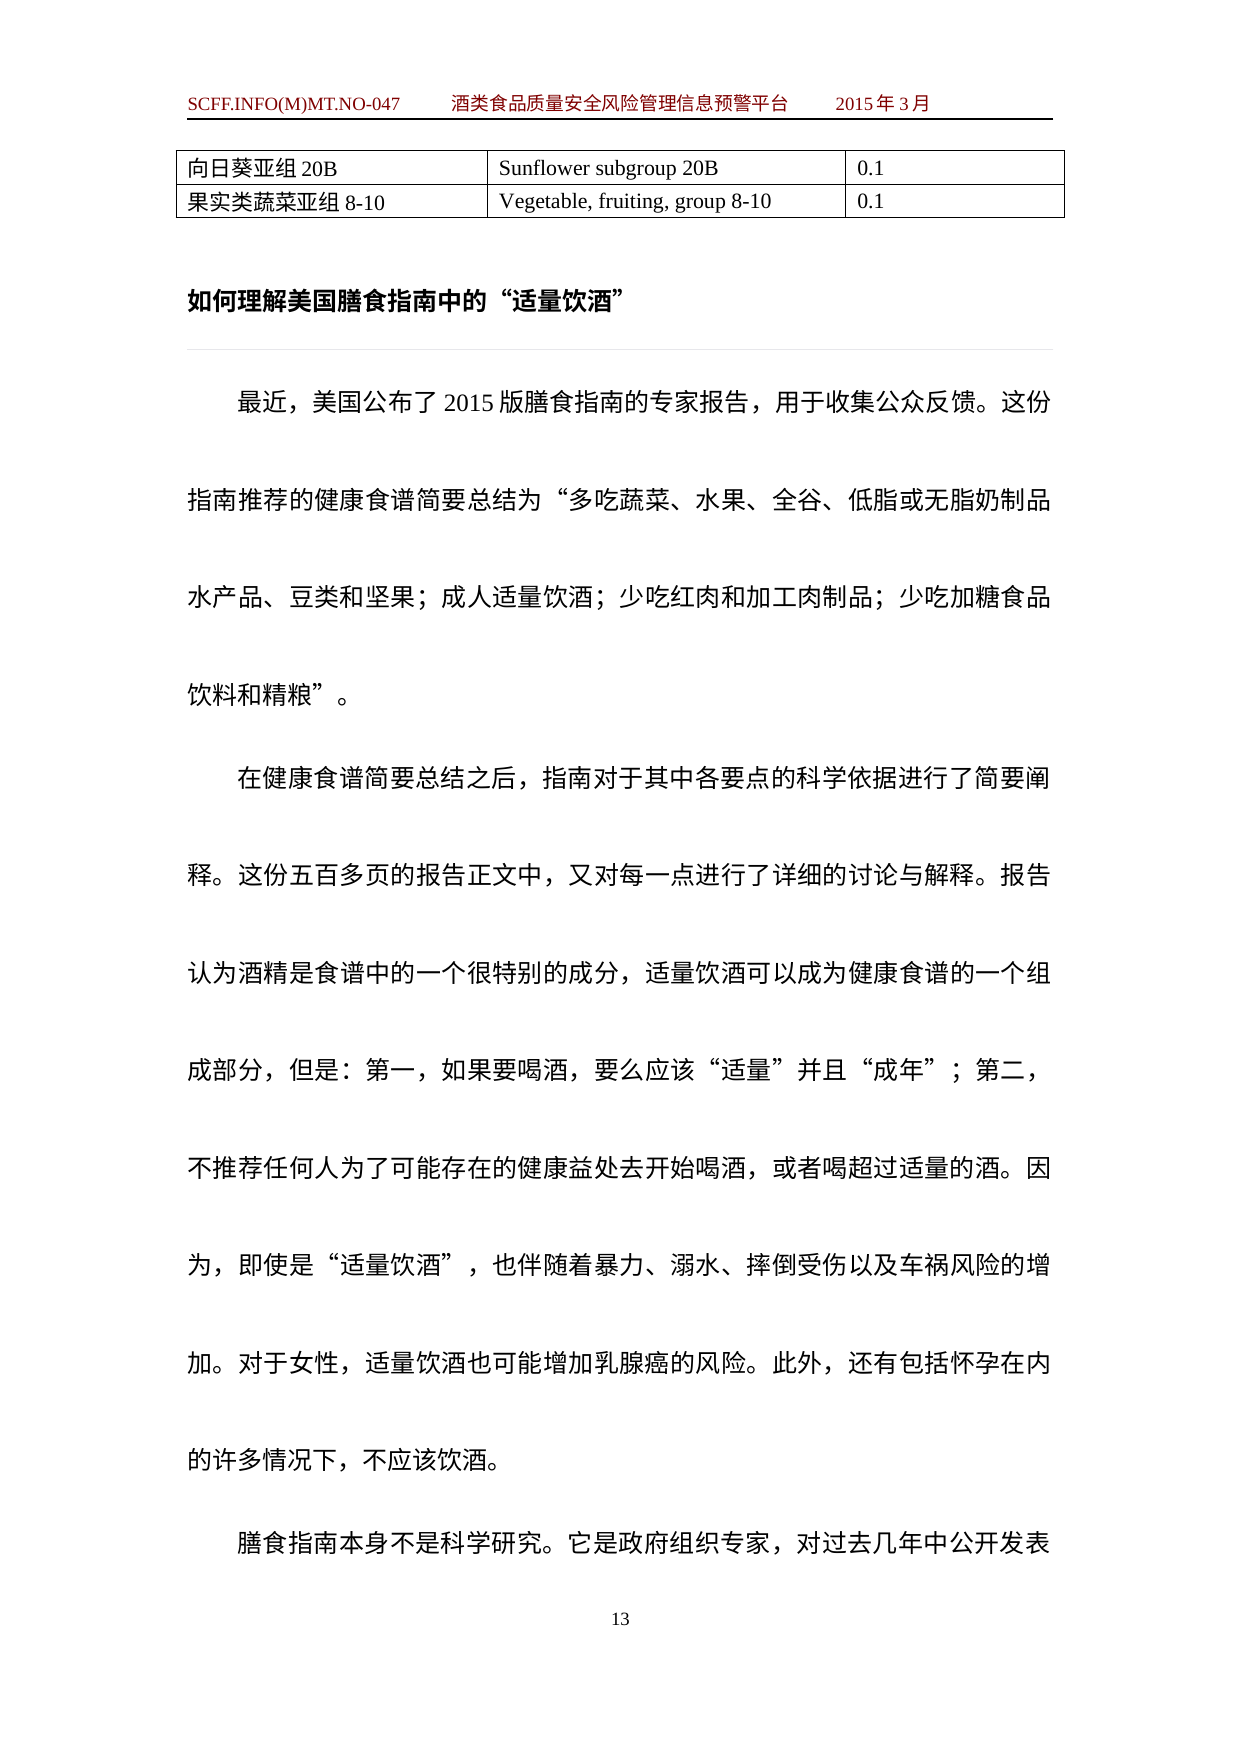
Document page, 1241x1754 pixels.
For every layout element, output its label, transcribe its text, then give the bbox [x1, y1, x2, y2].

table_cell 向日葵亚组20B [177, 151, 487, 183]
text 在健康食谱简要总结之后，指南对于其中各要点的科学依据进行了简要阐释。这份五百多页的报告正文中，又对每一点进行了详细的讨论与解释。报告认为酒精是食谱中的一个很特别的成分，适量饮酒可以成为健康食谱的一个组成部分，但是：第一，如果要喝酒，要么应该“适量”并且“成年”；第二，不推荐任何人为了可能存在的健康益处去开始喝酒，或者喝超过适量的酒。因为，即使是“适量饮酒”，也伴随着暴力、溺水、摔倒受伤以及车祸风险的增加。对于女性，适量饮酒也可能增加乳腺癌的风险。此外，还有包括怀孕在内的许多情况下，不应该饮酒。 [187, 744, 1053, 1491]
text 最近，美国公布了2015版膳食指南的专家报告，用于收集公众反馈。这份指南推荐的健康食谱简要总结为“多吃蔬菜、水果、全谷、低脂或无脂奶制品、水产品、豆类和坚果；成人适量饮酒；少吃红肉和加工肉制品；少吃加糖食品饮料和精粮”。 [187, 368, 1053, 726]
table_cell 0.1 [846, 185, 1064, 217]
table_cell Sunflower subgroup 20B [488, 151, 845, 183]
table_cell 果实类蔬菜亚组8-10 [177, 185, 487, 217]
table_cell 0.1 [846, 151, 1064, 183]
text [187, 1509, 1053, 1574]
table_cell Vegetable, fruiting, group 8-10 [488, 185, 845, 217]
subtitle 如何理解美国膳食指南中的“适量饮酒” [187, 267, 1053, 349]
